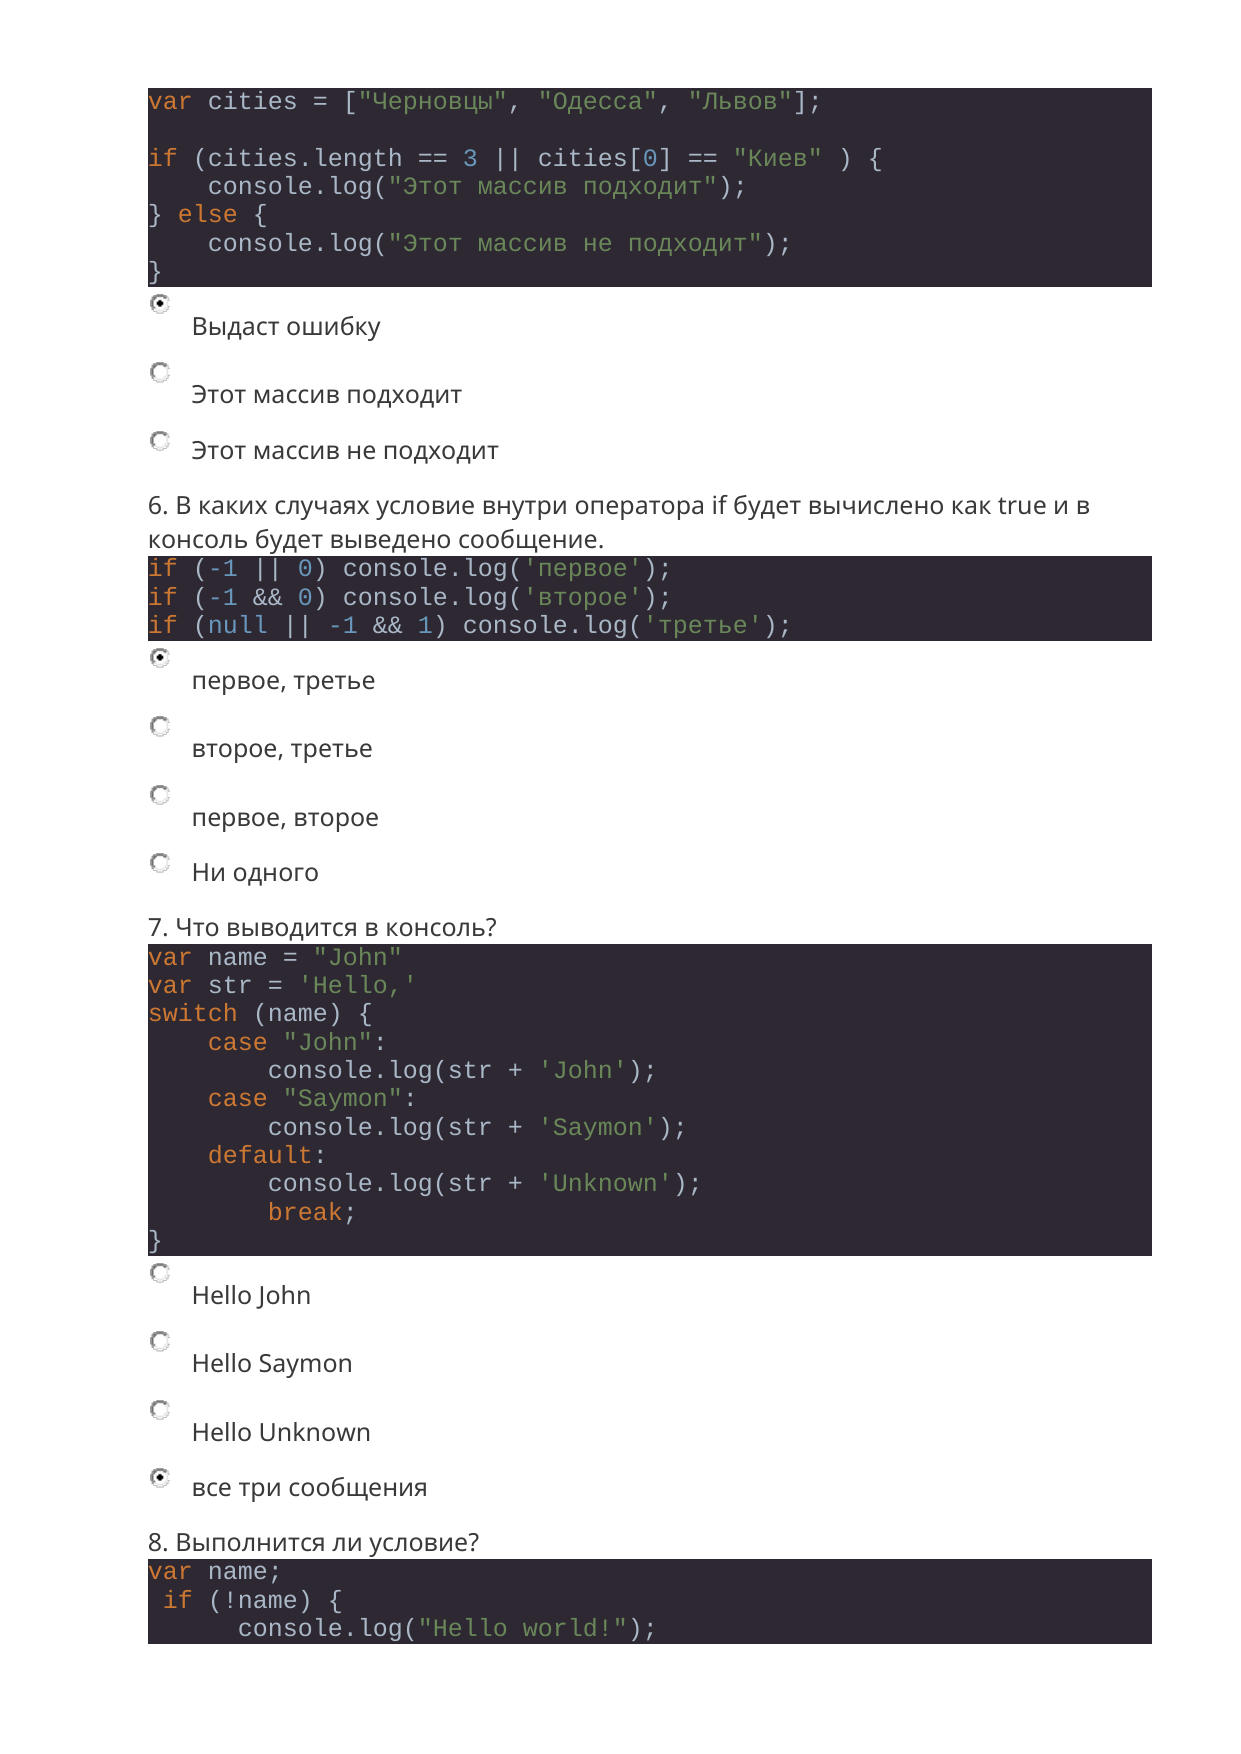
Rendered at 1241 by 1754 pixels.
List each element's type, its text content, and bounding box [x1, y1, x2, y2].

text второе, третье [148, 709, 1152, 765]
text } else { [148, 202, 1152, 230]
text Hello Saymon [148, 1324, 1152, 1380]
text var name; [148, 1559, 1152, 1587]
text Выдаст ошибку [148, 287, 1152, 343]
text var str = 'Hello,' [148, 972, 1152, 1001]
text Этот массив не подходит [148, 423, 1152, 467]
text 6. В каких случаях условие внутри оператора if будет вычислено как true и в консоль будет выведено сообщение. [148, 488, 1152, 556]
text первое, второе [148, 777, 1152, 833]
text console.log(str + 'Unknown'); [148, 1171, 1152, 1199]
text console.log("Этот массив не подходит"); [148, 230, 1152, 258]
text case "Saymon": [148, 1086, 1152, 1114]
text if (-1 && 0) console.log('второе'); [148, 584, 1152, 612]
text break; [148, 1199, 1152, 1227]
text case "John": [148, 1029, 1152, 1057]
text все три сообщения [148, 1461, 1152, 1504]
text console.log(str + 'John'); [148, 1057, 1152, 1086]
text } [148, 258, 1152, 287]
text if (null || -1 && 1) console.log('третье'); [148, 612, 1152, 641]
text console.log("Hello world!"); [148, 1616, 1152, 1644]
text var cities = ["Черновцы", "Одесса", "Львов"]; [148, 88, 1152, 117]
text 8. Выполнится ли условие? [148, 1525, 1152, 1559]
text switch (name) { [148, 1001, 1152, 1029]
text Hello John [148, 1256, 1152, 1312]
text Этот массив подходит [148, 355, 1152, 411]
text if (!name) { [148, 1587, 1152, 1616]
text default: [148, 1142, 1152, 1171]
text } [148, 1227, 1152, 1256]
text if (cities.length == 3 || cities[0] == "Киев" ) { [148, 145, 1152, 173]
text var name = "John" [148, 944, 1152, 972]
text console.log("Этот массив подходит"); [148, 173, 1152, 202]
text console.log(str + 'Saymon'); [148, 1114, 1152, 1142]
text первое, третье [148, 641, 1152, 697]
text Hello Unknown [148, 1392, 1152, 1448]
text 7. Что выводится в консоль? [148, 910, 1152, 944]
text Ни одного [148, 846, 1152, 889]
text if (-1 || 0) console.log('первое'); [148, 556, 1152, 584]
